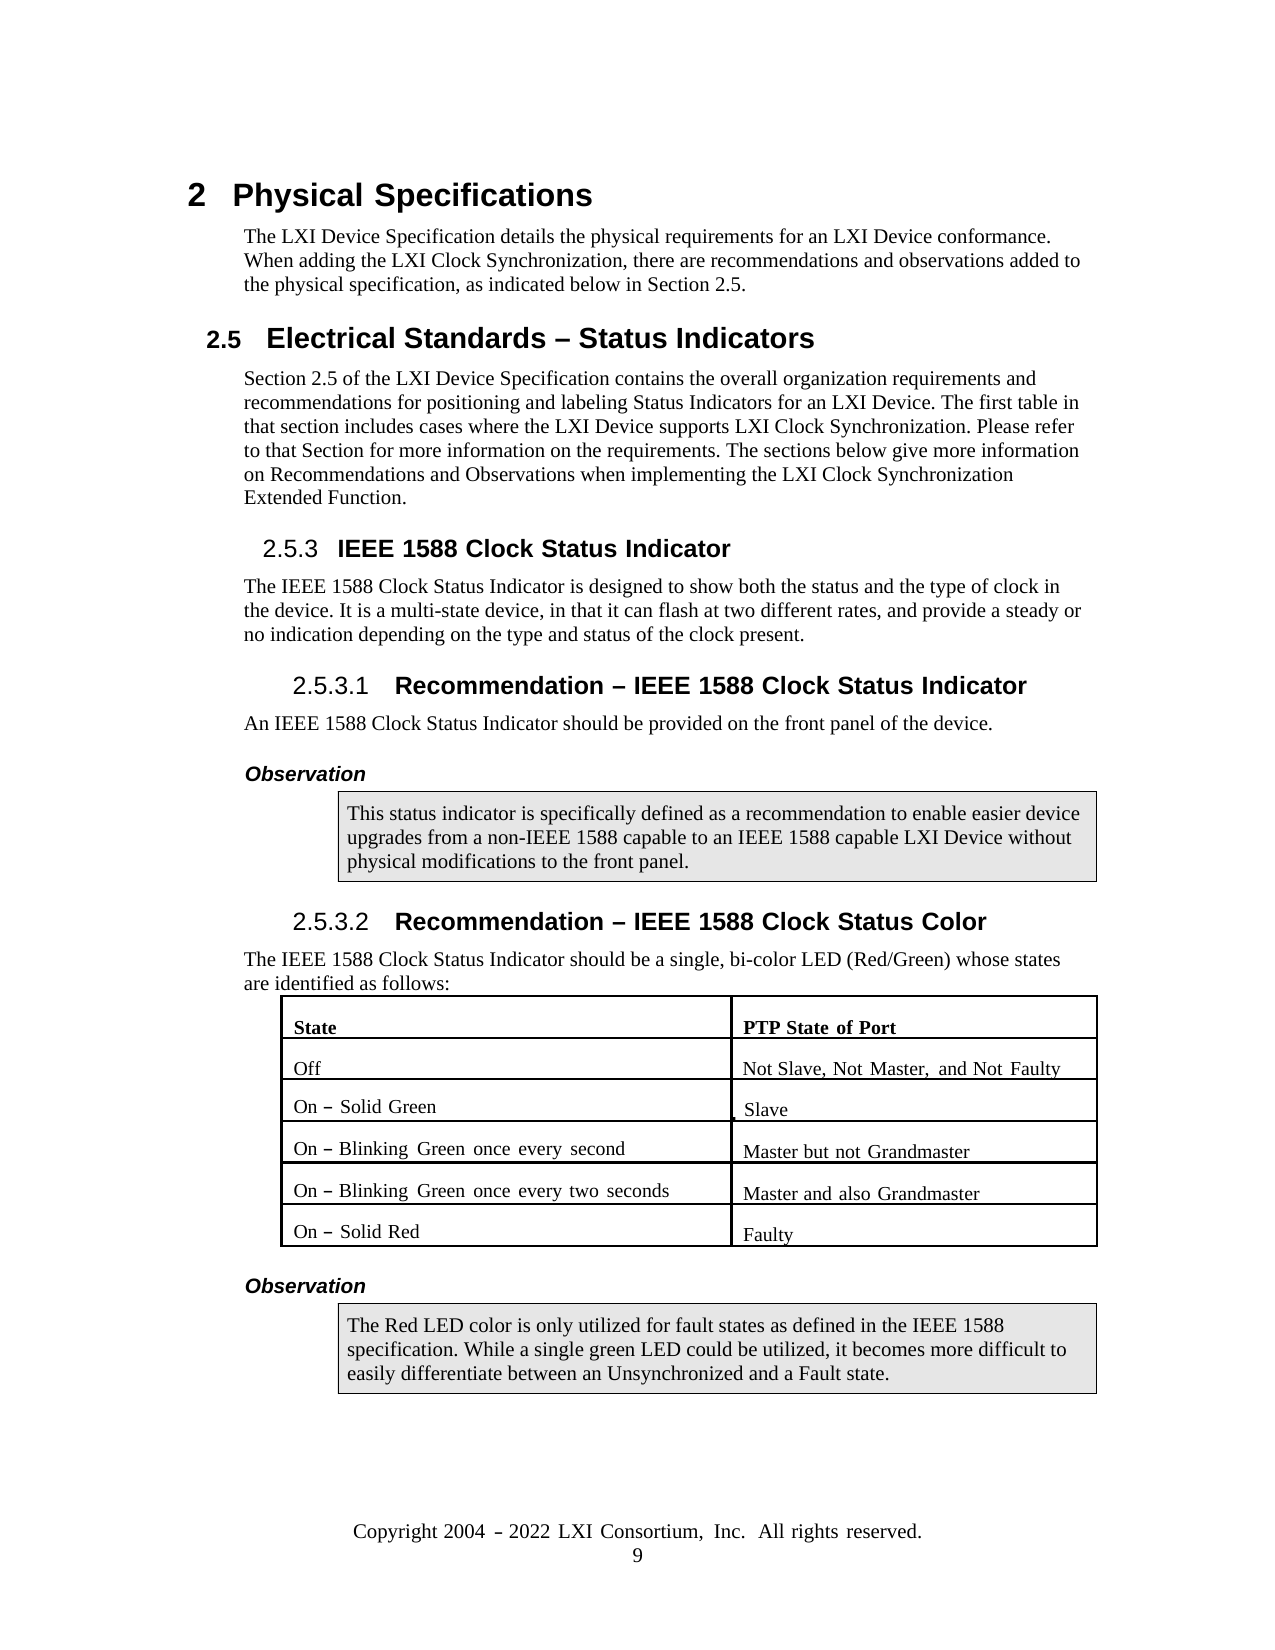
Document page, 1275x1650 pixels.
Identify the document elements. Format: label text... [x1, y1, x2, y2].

table_header PTP State of Port [733, 997, 1096, 1037]
table_cell Master but not Grandmaster [733, 1122, 1096, 1161]
table_cell On – Solid Red [283, 1205, 730, 1245]
table_cell Off [283, 1039, 730, 1078]
table_cell On – Solid Green [283, 1080, 730, 1120]
table_cell On – Blinking Green once every two seconds [283, 1164, 730, 1203]
subtitle Recommendation – IEEE 1588 Clock Status Indicator [292, 671, 1087, 700]
text The LXI Device Specification details the physical requirements for an LXI Device conformance. When adding the LXI Clock Synchronization, there are recommendations and observations added to the physical specification, as indicated below in Section 2.5. [243, 225, 1087, 296]
table_cell On – Blinking Green once every second [283, 1122, 730, 1161]
table_cell Faulty [733, 1205, 1096, 1245]
text This status indicator is specifically defined as a recommendation to enable easier device upgrades from a non-IEEE 1588 capable to an IEEE 1588 capable LXI Device without physical modifications to the front panel. [339, 792, 1096, 881]
subtitle Recommendation – IEEE 1588 Clock Status Color [292, 907, 1087, 936]
table_cell Not Slave, Not Master, and Not Faulty [733, 1039, 1096, 1078]
table_cell Slave [733, 1080, 1096, 1120]
text The IEEE 1588 Clock Status Indicator should be a single, bi-color LED (Red/Green) whose states are identified as follows: [243, 947, 1087, 995]
text An IEEE 1588 Clock Status Indicator should be provided on the front panel of the device. [243, 711, 1087, 735]
text Observation [244, 766, 1087, 785]
text The IEEE 1588 Clock Status Indicator is designed to show both the status and the type of clock in the device. It is a multi-state device, in that it can flash at two different rates, and provide a steady or no indication depending on the type and status of the clock present. [243, 574, 1087, 646]
text Section 2.5 of the LXI Device Specification contains the overall organization requirements and recommendations for positioning and labeling Status Indicators for an LXI Device. The first table in that section includes cases where the LXI Device supports LXI Clock Synchronization. Please refer to that Section for more information on the requirements. The sections below give more information on Recommendations and Observations when implementing the LXI Clock Synchronization Extended Function. [243, 366, 1087, 509]
text Observation [244, 1278, 1087, 1297]
subtitle Electrical Standards – Status Indicators [206, 321, 1087, 355]
subtitle IEEE 1588 Clock Status Indicator [262, 534, 1087, 563]
table_header State [283, 997, 730, 1037]
text The Red LED color is only utilized for fault states as defined in the IEEE 1588 specification. While a single green LED could be utilized, it becomes more difficult to easily differentiate between an Unsynchronized and a Fault state. [339, 1304, 1096, 1393]
subtitle Physical Specifications [187, 175, 1087, 213]
table_cell Master and also Grandmaster [733, 1164, 1096, 1203]
